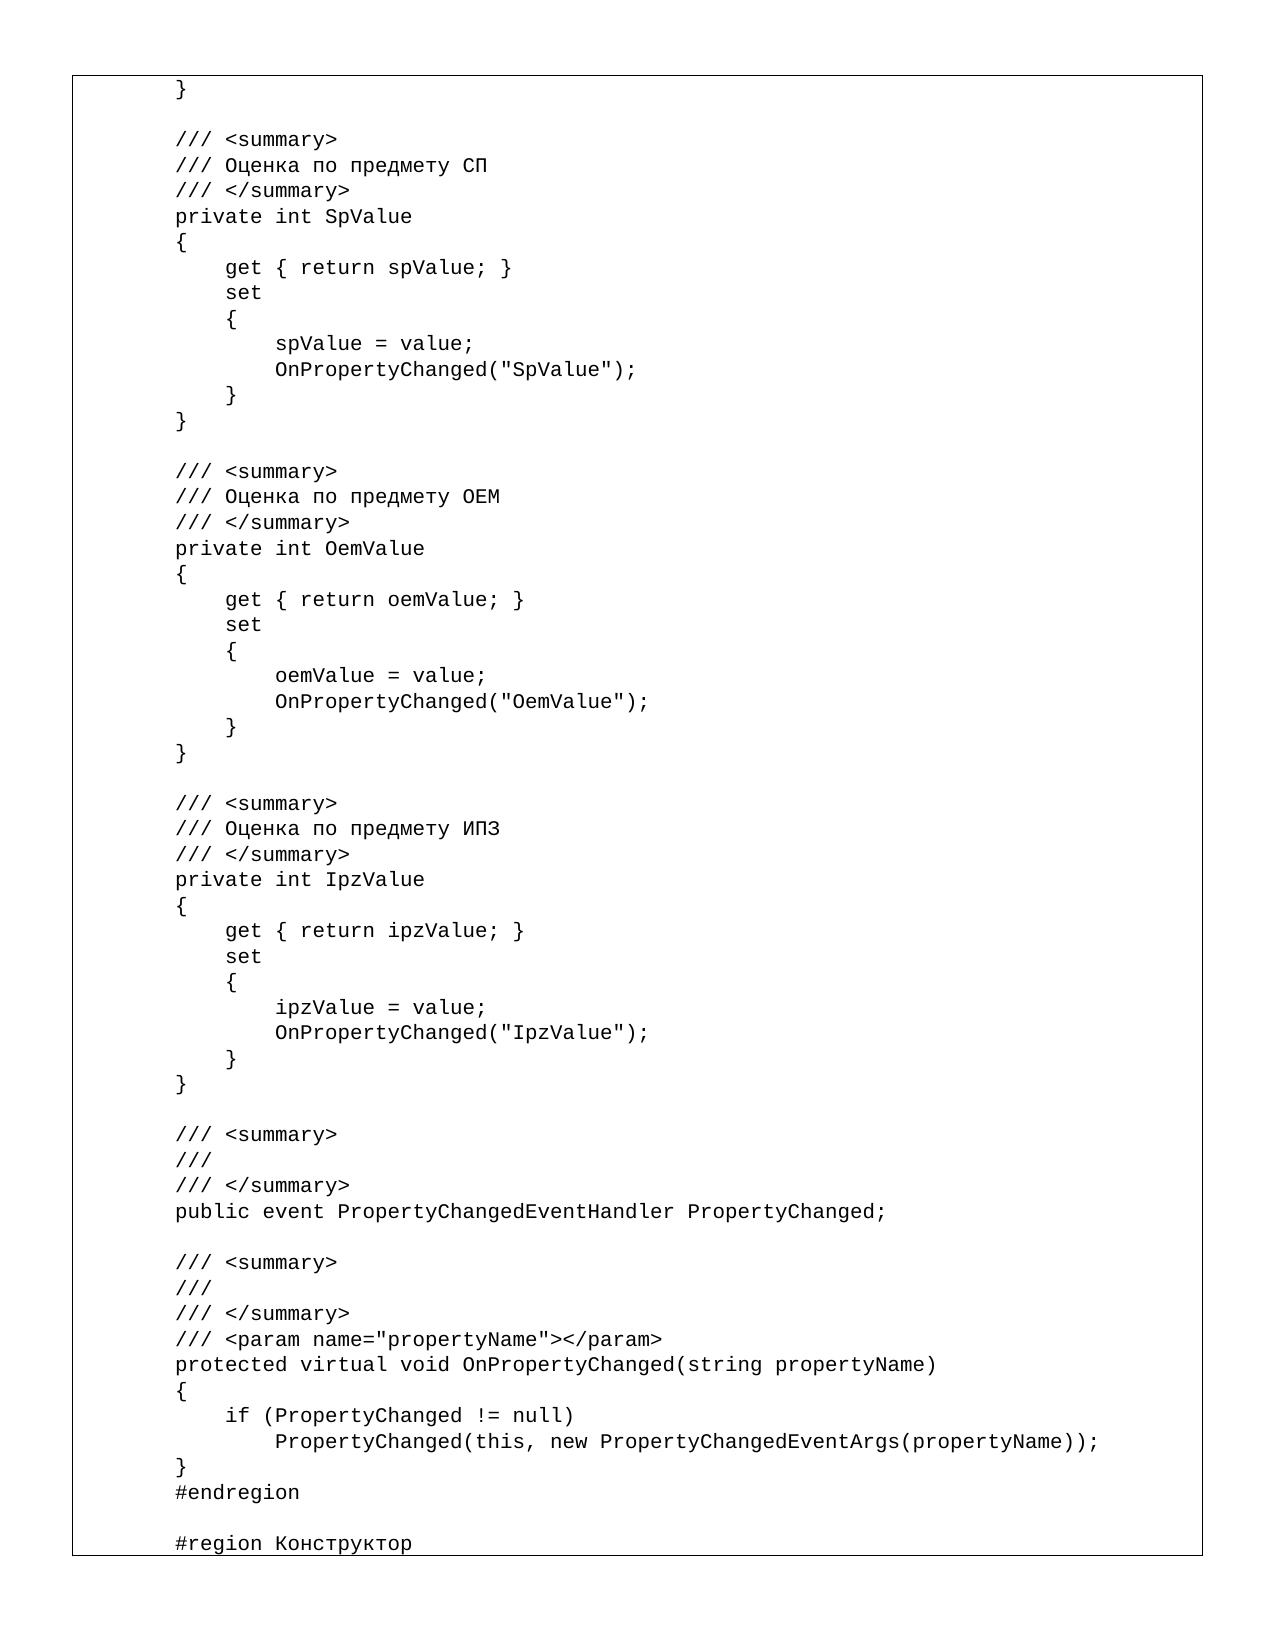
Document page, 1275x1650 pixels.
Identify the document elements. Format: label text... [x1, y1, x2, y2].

text ipzValue = value; [73, 994, 1202, 1019]
text /// <param name="propertyName"></param> [73, 1326, 1202, 1351]
text /// Оценка по предмету СП [73, 152, 1202, 177]
text /// <summary> [73, 789, 1202, 815]
text set [73, 611, 1202, 636]
text get { return oemValue; } [73, 585, 1202, 611]
text OnPropertyChanged("OemValue"); [73, 687, 1202, 713]
text /// Оценка по предмету ИПЗ [73, 815, 1202, 841]
text public event PropertyChangedEventHandler PropertyChanged; [73, 1198, 1202, 1225]
text { [73, 1377, 1202, 1402]
text spValue = value; [73, 330, 1202, 356]
text /// <summary> [73, 126, 1202, 152]
text /// </summary> [73, 509, 1202, 534]
text { [73, 636, 1202, 662]
text get { return spValue; } [73, 254, 1202, 279]
text { [73, 560, 1202, 585]
text } [73, 1045, 1202, 1070]
text } [73, 738, 1202, 765]
text } [73, 713, 1202, 738]
text OnPropertyChanged("IpzValue"); [73, 1019, 1202, 1045]
text #region Конструктор [73, 1530, 1202, 1555]
text } [73, 381, 1202, 407]
text { [73, 968, 1202, 994]
text PropertyChanged(this, new PropertyChangedEventArgs(propertyName)); [73, 1428, 1202, 1453]
text private int SpValue [73, 203, 1202, 228]
text private int OemValue [73, 534, 1202, 560]
text /// Оценка по предмету ОЕМ [73, 483, 1202, 509]
text } [73, 76, 1202, 102]
text oemValue = value; [73, 662, 1202, 687]
text OnPropertyChanged("SpValue"); [73, 356, 1202, 381]
text set [73, 943, 1202, 968]
text { [73, 305, 1202, 330]
text protected virtual void OnPropertyChanged(string propertyName) [73, 1351, 1202, 1377]
text private int IpzValue [73, 866, 1202, 892]
text } [73, 1453, 1202, 1479]
text /// <summary> [73, 458, 1202, 483]
text } [73, 1070, 1202, 1097]
text set [73, 279, 1202, 305]
text if (PropertyChanged != null) [73, 1402, 1202, 1428]
text /// [73, 1147, 1202, 1172]
text /// </summary> [73, 1300, 1202, 1326]
text /// </summary> [73, 1172, 1202, 1198]
text } [73, 407, 1202, 433]
text /// [73, 1274, 1202, 1300]
text /// <summary> [73, 1249, 1202, 1274]
text { [73, 228, 1202, 254]
text /// <summary> [73, 1121, 1202, 1147]
text /// </summary> [73, 841, 1202, 866]
text #endregion [73, 1479, 1202, 1505]
text get { return ipzValue; } [73, 917, 1202, 943]
text /// </summary> [73, 177, 1202, 203]
text { [73, 892, 1202, 917]
